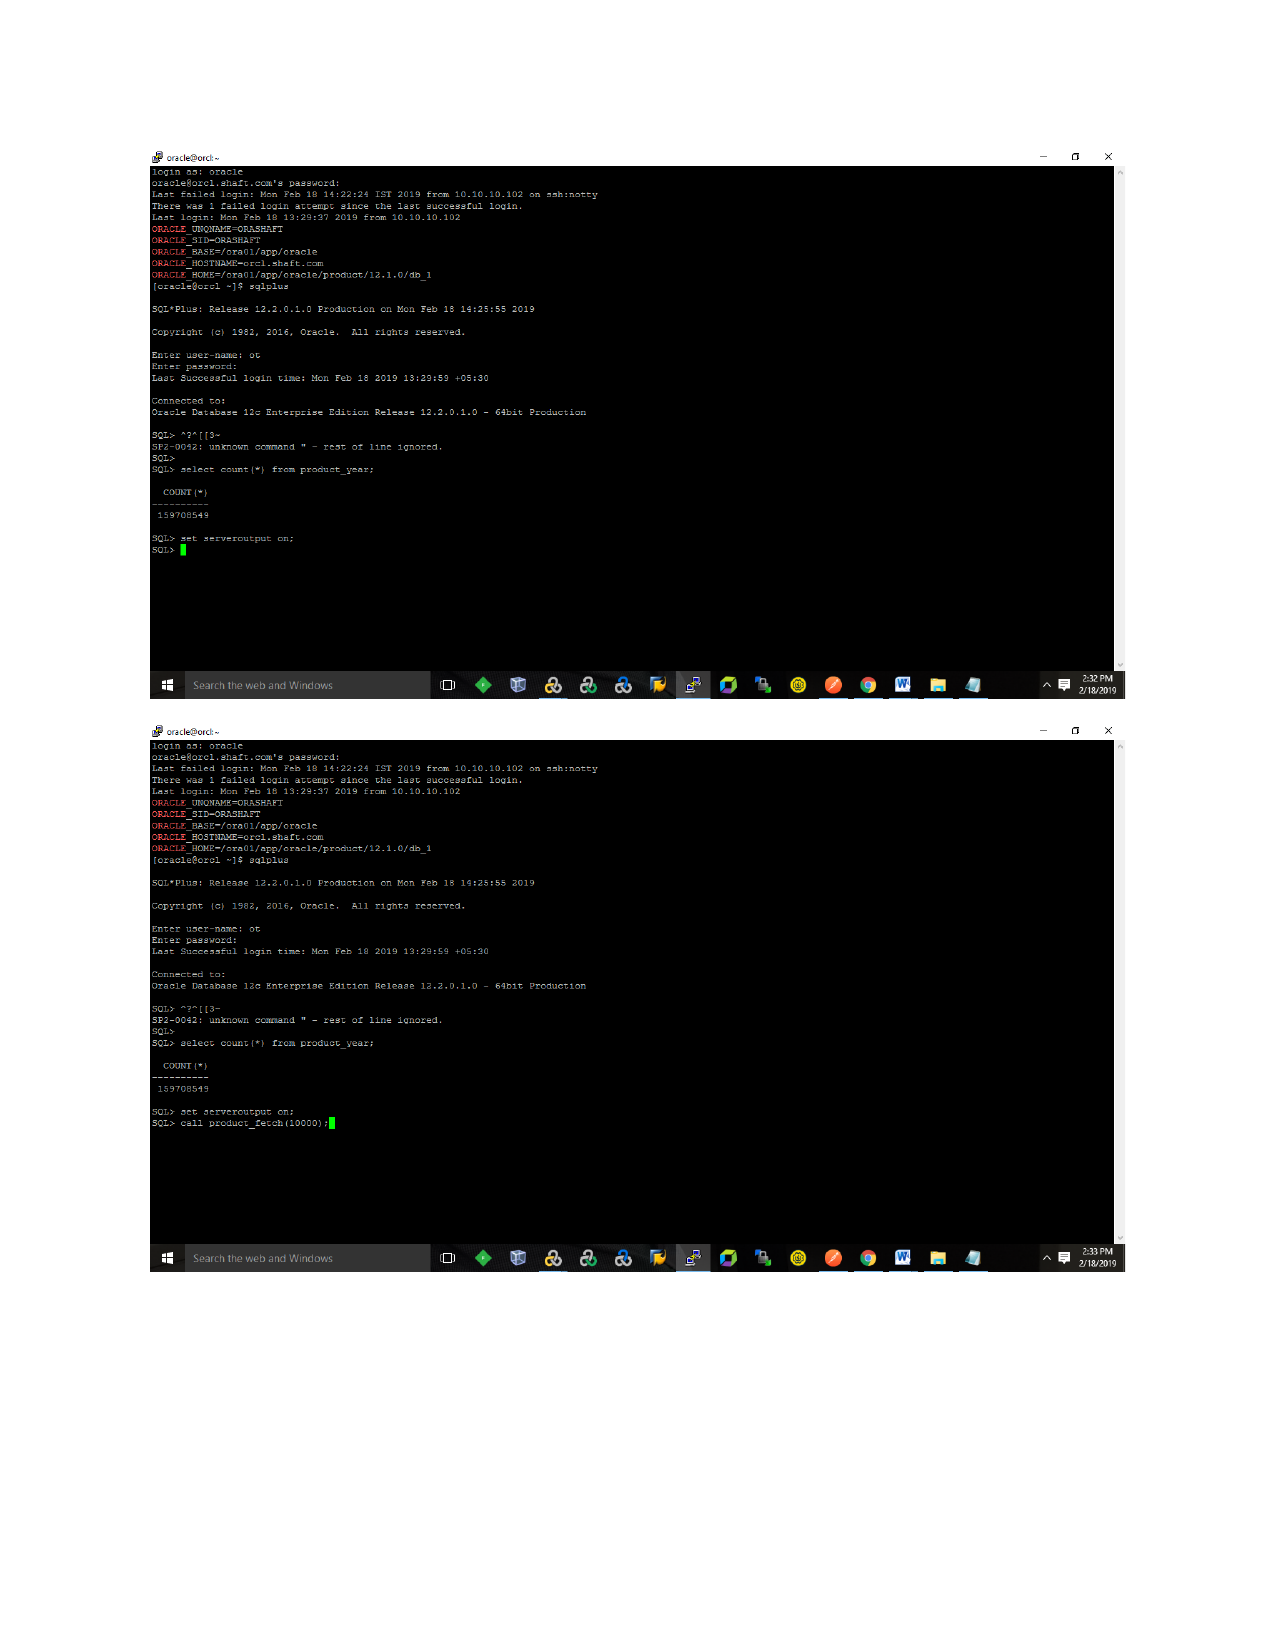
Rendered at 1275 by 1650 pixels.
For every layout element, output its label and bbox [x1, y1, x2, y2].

picture [150, 723, 1125, 1272]
picture [150, 150, 1125, 699]
